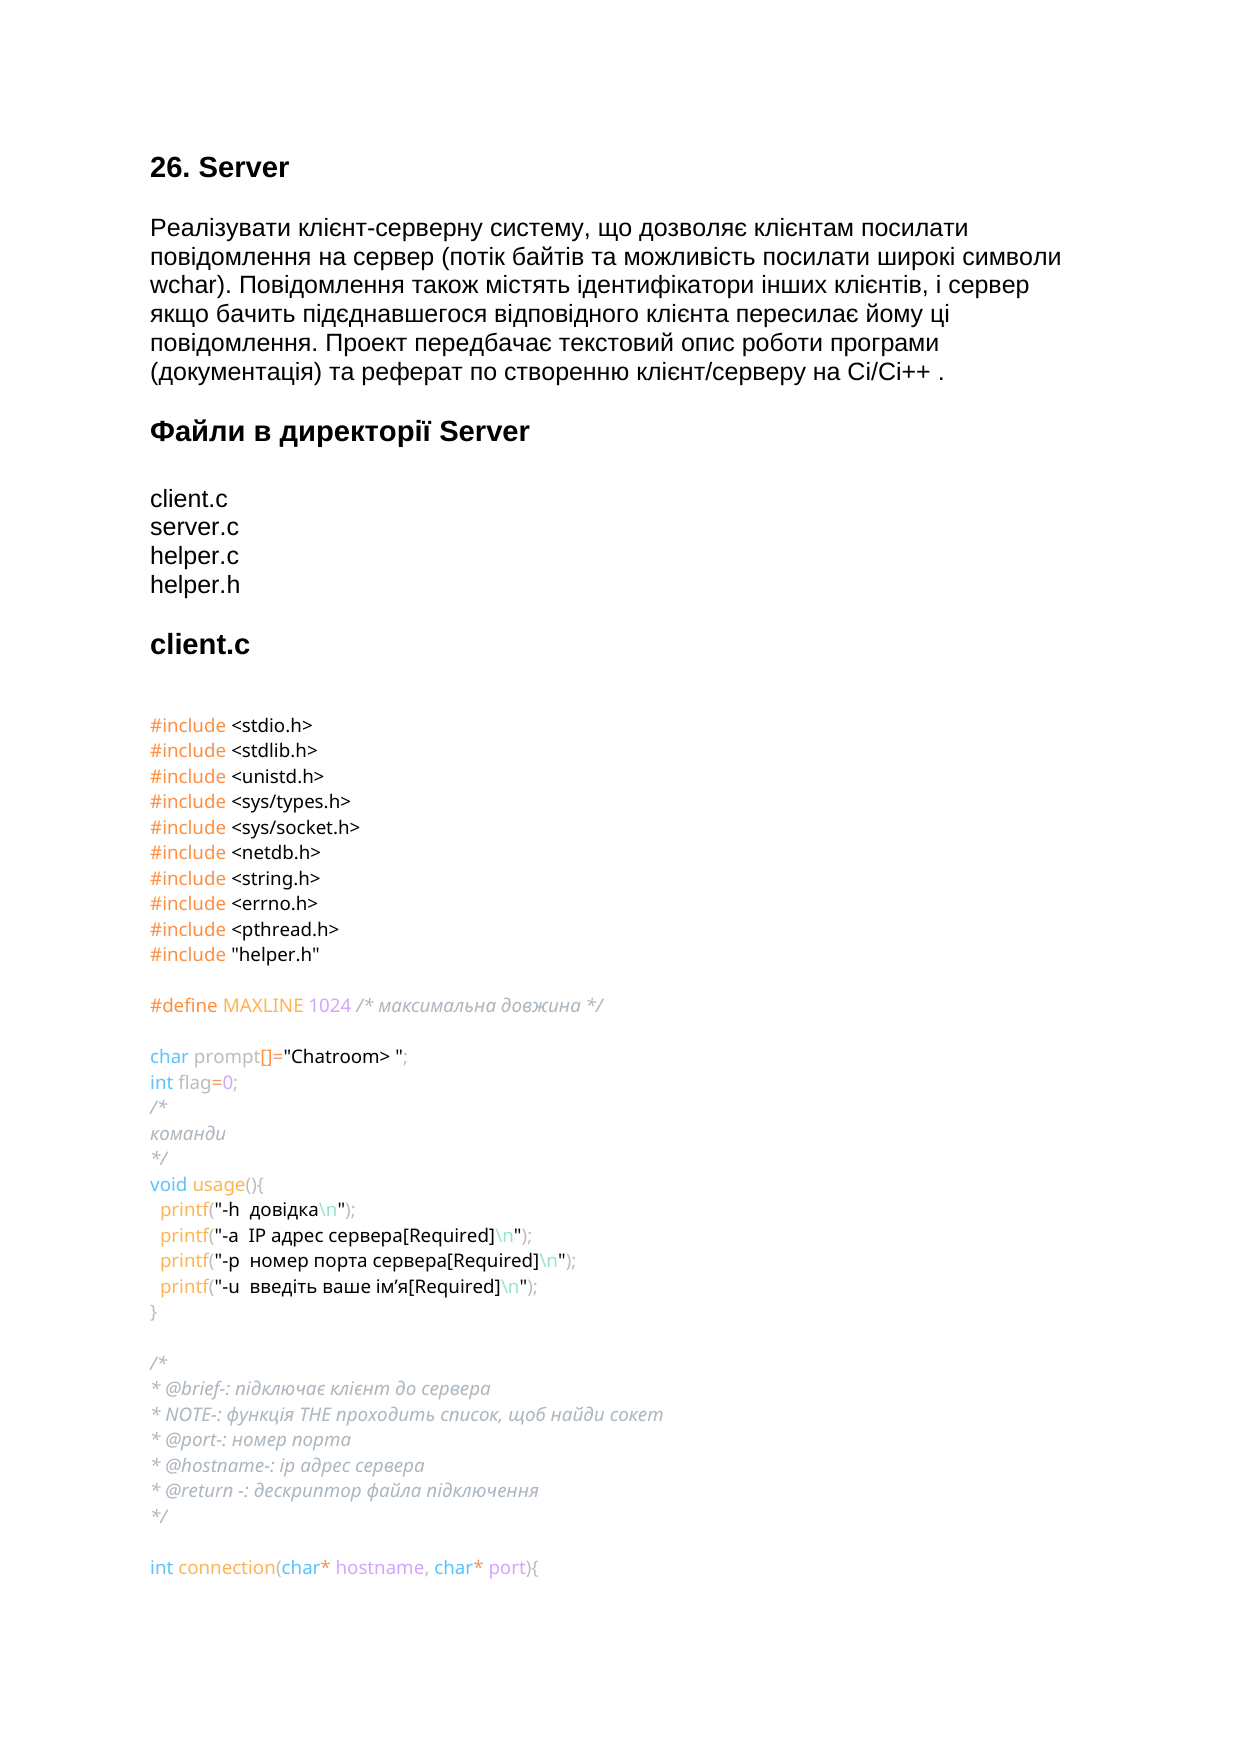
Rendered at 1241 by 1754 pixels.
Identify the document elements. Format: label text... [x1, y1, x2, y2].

text */ [150, 1146, 1090, 1171]
text char prompt[]="Chatroom> "; [150, 1044, 1090, 1069]
text #include <netdb.h> [150, 839, 1090, 865]
text void usage(){ [150, 1171, 1090, 1197]
text #define MAXLINE 1024 /* максимальна довжина */ [150, 993, 1090, 1018]
text * @brief-: підключає клієнт до сервера [150, 1375, 1090, 1401]
text 26. Server [150, 150, 1090, 183]
text команди [150, 1120, 1090, 1146]
text Реалізувати клієнт-серверну систему, що дозволяє клієнтам посилати повідомлення на сервер (потік байтів та можливість посилати широкі символи wchar). Повідомлення також містять ідентифікатори інших клієнтів, і сервер якщо бачить підєднавшегося відповідного клієнта пересилає йому ці повідомлення. Проект передбачає текстовий опис роботи програми (документація) та реферат по створенню клієнт/серверу на Сі/Сі++ . [150, 213, 1090, 385]
text helper.c [150, 541, 1090, 570]
text /* [150, 1095, 1090, 1120]
text #include <string.h> [150, 865, 1090, 891]
text #include <unistd.h> [150, 763, 1090, 788]
text client.c [150, 483, 1090, 512]
text * @port-: номер порта [150, 1426, 1090, 1452]
text #include <sys/types.h> [150, 788, 1090, 814]
text int connection(char* hostname, char* port){ [150, 1554, 1090, 1579]
text } [150, 1299, 1090, 1324]
text #include <errno.h> [150, 891, 1090, 916]
text helper.h [150, 570, 1090, 598]
text /* [150, 1350, 1090, 1375]
text */ [150, 1503, 1090, 1528]
text Файли в директорії Server [150, 414, 1090, 448]
text * NOTE-: функція THE проходить список, щоб найди сокет [150, 1401, 1090, 1426]
text * @hostname-: ip адрес сервера [150, 1452, 1090, 1477]
text * @return -: дескриптор файла підключення [150, 1477, 1090, 1503]
text #include <stdlib.h> [150, 737, 1090, 763]
text #include "helper.h" [150, 942, 1090, 967]
text printf("-a IP адрес сервера[Required]\n"); [150, 1222, 1090, 1248]
text #include <sys/socket.h> [150, 814, 1090, 839]
text printf("-h довідка\n"); [150, 1197, 1090, 1222]
text printf("-p номер порта сервера[Required]\n"); [150, 1248, 1090, 1273]
text #include <stdio.h> [150, 712, 1090, 737]
text client.c [150, 627, 1090, 661]
text server.c [150, 512, 1090, 541]
text printf("-u введіть ваше імʼя[Required]\n"); [150, 1273, 1090, 1299]
text int flag=0; [150, 1069, 1090, 1095]
text #include <pthread.h> [150, 916, 1090, 942]
